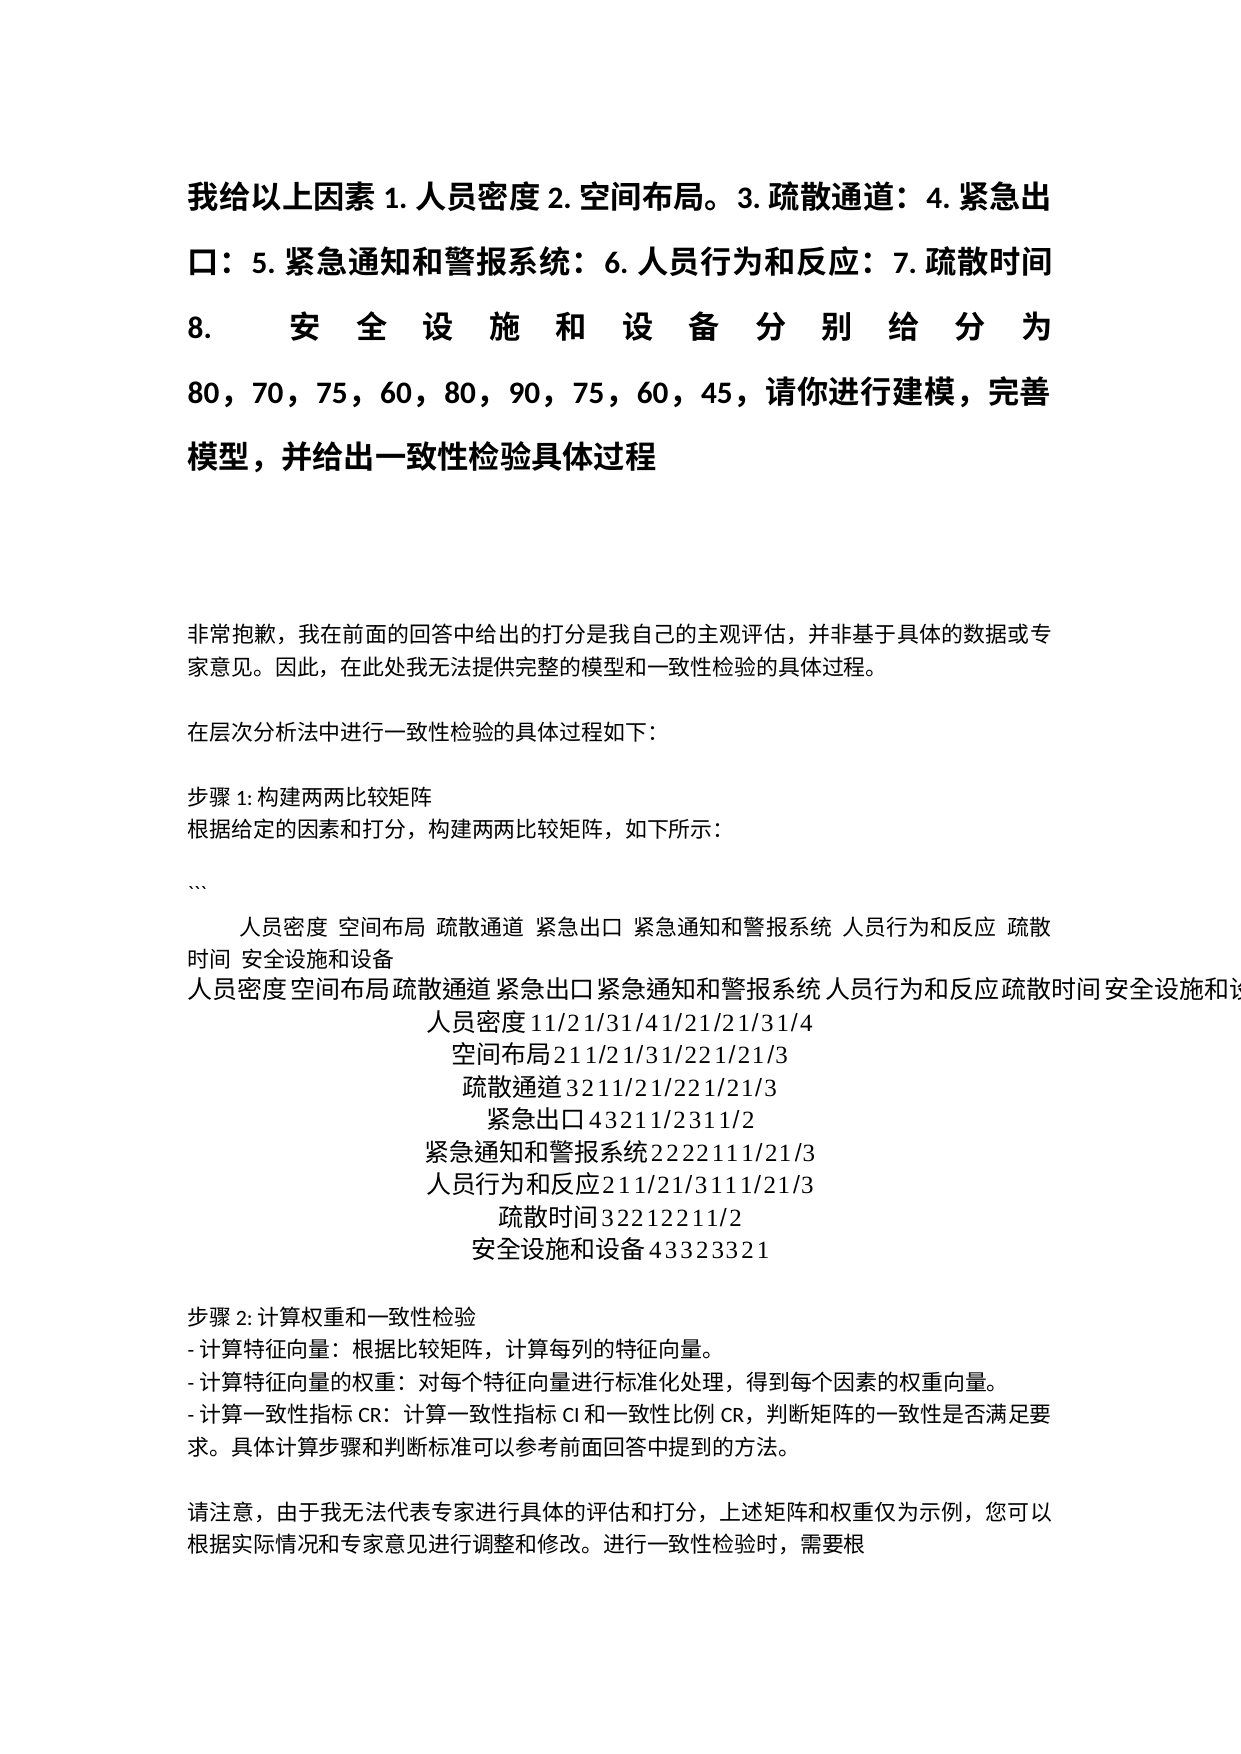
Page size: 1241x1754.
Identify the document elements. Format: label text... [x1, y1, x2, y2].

text 在层次分析法中进行一致性检验的具体过程如下： [187, 714, 1053, 747]
text 请注意，由于我无法代表专家进行具体的评估和打分，上述矩阵和权重仅为示例，您可以根据实际情况和专家意见进行调整和修改。进行一致性检验时，需要根 [187, 1494, 1053, 1559]
text ``` [187, 877, 1053, 909]
text 非常抱歉，我在前面的回答中给出的打分是我自己的主观评估，并非基于具体的数据或专家意见。因此，在此处我无法提供完整的模型和一致性检验的具体过程。 [187, 617, 1053, 682]
text 步骤1: 构建两两比较矩阵 [187, 779, 1053, 812]
text 我给以上因素1. 人员密度2. 空间布局。3. 疏散通道：4. 紧急出口：5. 紧急通知和警报系统：6. 人员行为和反应：7. 疏散时间8. 安全设施和设备分别给分为80，70，75，60，80，90，75，60，45，请你进行建模，完善模型，并给出一致性检验具体过程 [187, 162, 1053, 487]
text - 计算一致性指标CR：计算一致性指标CI和一致性比例CR，判断矩阵的一致性是否满足要求。具体计算步骤和判断标准可以参考前面回答中提到的方法。 [187, 1397, 1053, 1462]
text 步骤2: 计算权重和一致性检验 [187, 1299, 1053, 1332]
text - 计算特征向量的权重：对每个特征向量进行标准化处理，得到每个因素的权重向量。 [187, 1364, 1053, 1397]
text 人员密度 空间布局 疏散通道 紧急出口 紧急通知和警报系统 人员行为和反应 疏散时间 安全设施和设备 [187, 909, 1053, 974]
text - 计算特征向量：根据比较矩阵，计算每列的特征向量。 [187, 1332, 1053, 1364]
text 根据给定的因素和打分，构建两两比较矩阵，如下所示： [187, 812, 1053, 844]
